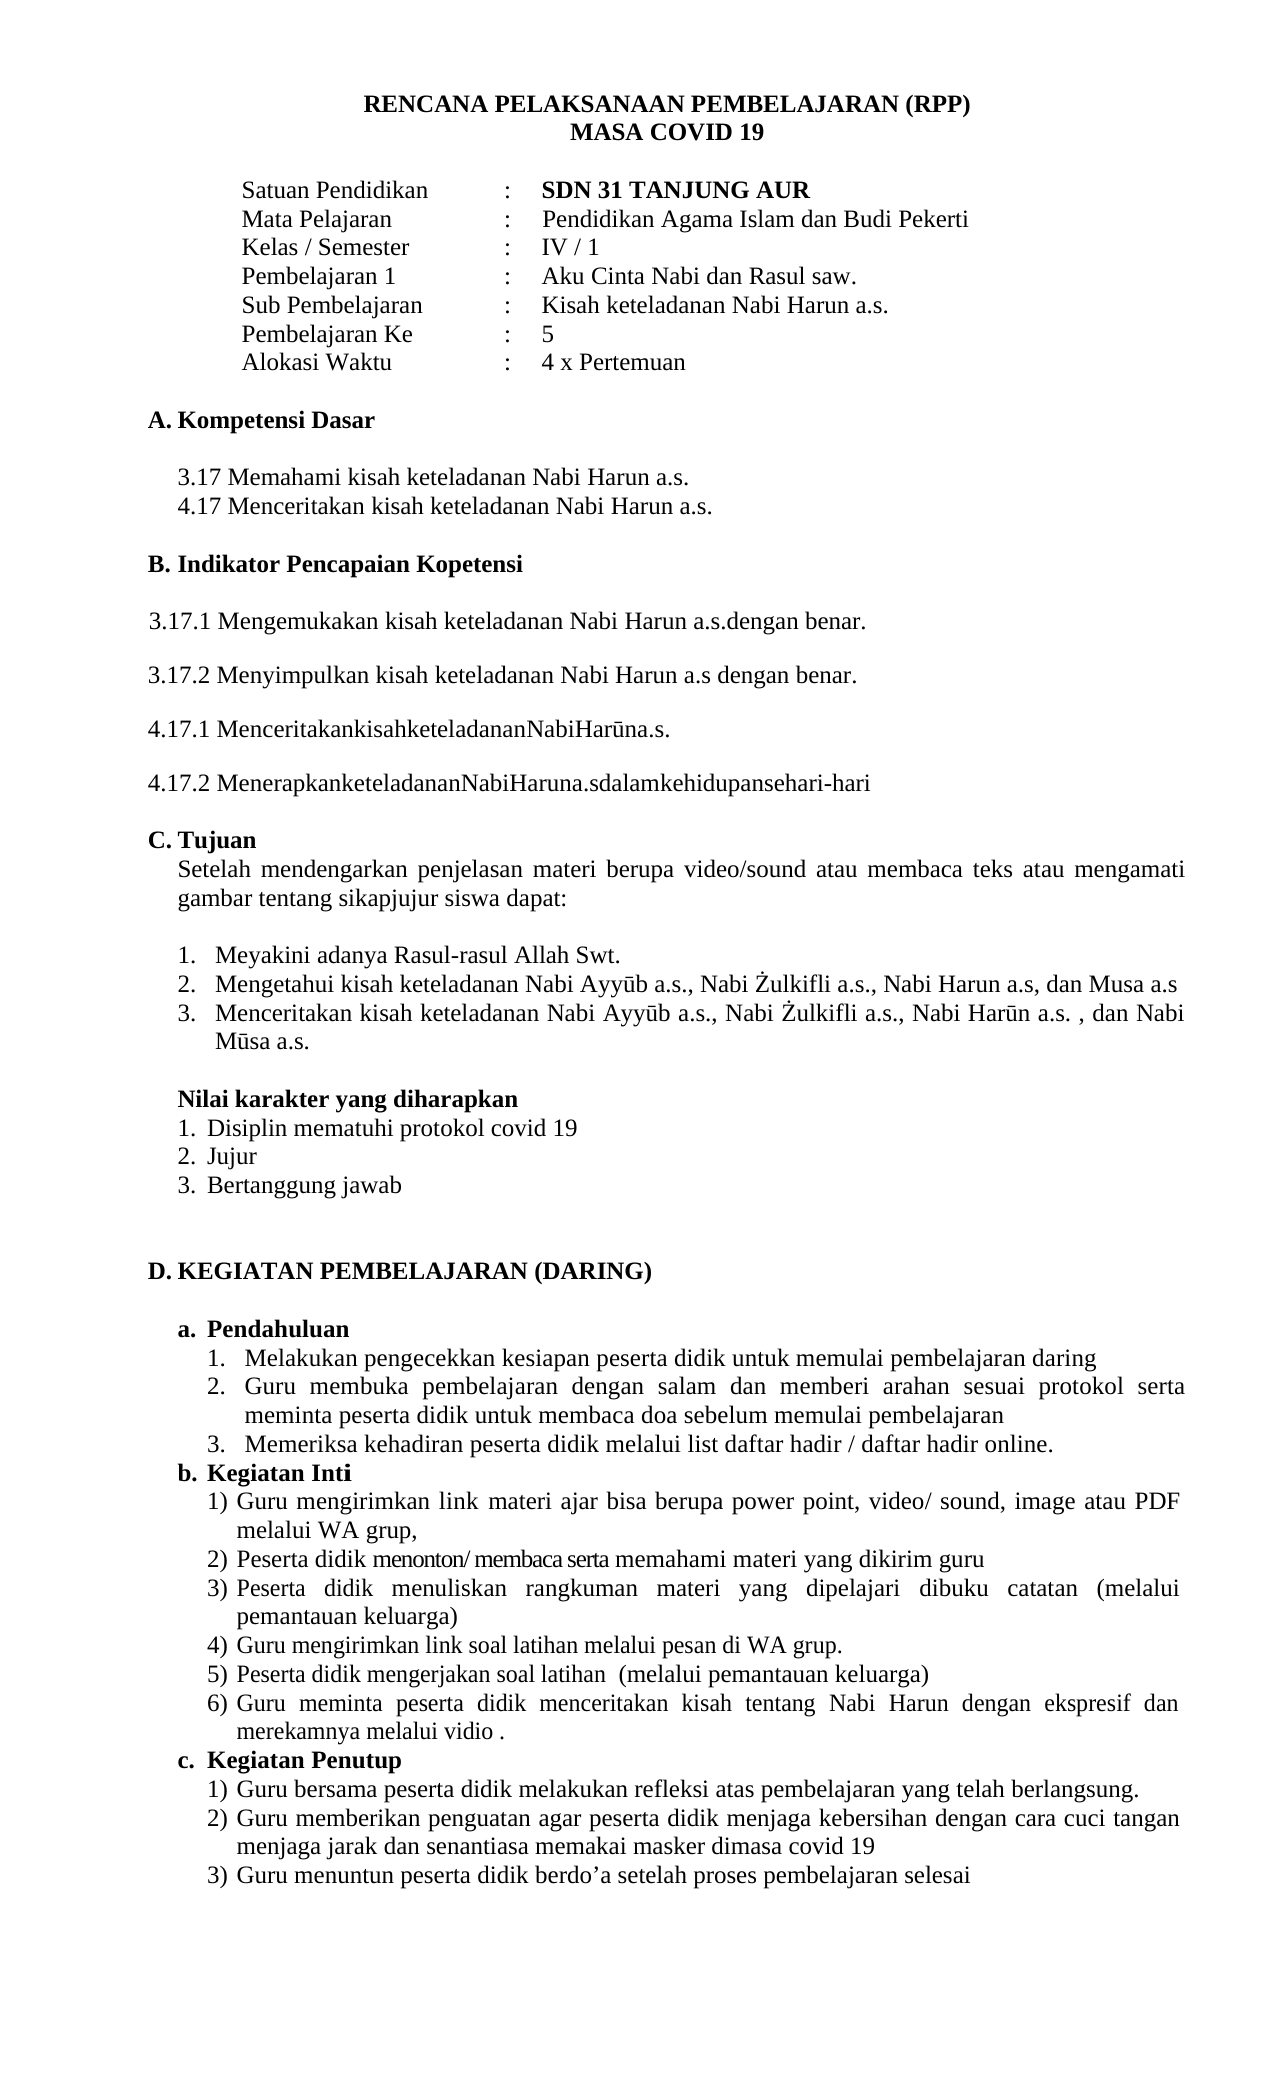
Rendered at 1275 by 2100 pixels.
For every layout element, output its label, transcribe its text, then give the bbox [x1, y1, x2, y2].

list Guru mengirimkan link materi ajar bisa berupa power point, video/ sound, image atau PDF melalui WA grup, [207, 1486, 1180, 1544]
text 3.17.2 Menyimpulkan kisah keteladanan Nabi Harun a.s dengan benar. [148, 660, 1186, 689]
list Guru membuka pembelajaran dengan salam dan memberi arahan sesuai protokol serta meminta peserta didik untuk membaca doa sebelum memulai pembelajaran [207, 1371, 1186, 1429]
list Jujur [177, 1141, 1186, 1170]
text Pembelajaran 1 : Aku Cinta Nabi dan Rasul saw. [241, 261, 1186, 290]
text Pembelajaran Ke : 5 [241, 319, 1186, 347]
list Kegiatan Inti [177, 1458, 1186, 1486]
list Memeriksa kehadiran peserta didik melalui list daftar hadir / daftar hadir online. [207, 1429, 1186, 1458]
text Satuan Pendidikan : SDN 31 TANJUNG AUR [241, 175, 1186, 204]
list Bertanggung jawab [177, 1170, 1186, 1199]
list Guru menuntun peserta didik berdo’a setelah proses pembelajaran selesai [207, 1860, 1180, 1889]
list Kegiatan Penutup [177, 1745, 1186, 1774]
text 4.17.1 MenceritakankisahketeladananNabiHarūna.s. [148, 714, 1186, 743]
list Guru meminta peserta didik menceritakan kisah tentang Nabi Harun dengan ekspresif dan merekamnya melalui vidio . [207, 1688, 1180, 1745]
text Nilai karakter yang diharapkan [177, 1084, 1186, 1113]
list KEGIATAN PEMBELAJARAN (DARING) [148, 1256, 1186, 1285]
text Mata Pelajaran : Pendidikan Agama Islam dan Budi Pekerti [241, 204, 1186, 232]
text 4.17.2 MenerapkanketeladananNabiHaruna.sdalamkehidupansehari-hari [148, 768, 1186, 796]
list Guru mengirimkan link soal latihan melalui pesan di WA grup. [207, 1630, 1180, 1659]
list Pendahuluan [177, 1314, 1186, 1343]
list 3.17 Memahami kisah keteladanan Nabi Harun a.s. [177, 462, 1186, 491]
list Melakukan pengecekkan kesiapan peserta didik untuk memulai pembelajaran daring [207, 1343, 1186, 1371]
list Mengetahui kisah keteladanan Nabi Ayyūb a.s., Nabi Żulkifli a.s., Nabi Harun a.s, dan Musa a.s [177, 969, 1186, 998]
list Kompetensi Dasar [148, 405, 1186, 434]
list Peserta didik mengerjakan soal latihan (melalui pemantauan keluarga) [207, 1659, 1180, 1688]
list Disiplin mematuhi protokol covid 19 [177, 1113, 1186, 1141]
list Peserta didik menonton/ membaca serta memahami materi yang dikirim guru [207, 1544, 1180, 1573]
list Menceritakan kisah keteladanan Nabi Ayyūb a.s., Nabi Żulkifli a.s., Nabi Harūn a.s. , dan Nabi Mūsa a.s. [177, 998, 1186, 1055]
list Indikator Pencapaian Kopetensi [148, 549, 1186, 577]
list Peserta didik menuliskan rangkuman materi yang dipelajari dibuku catatan (melalui pemantauan keluarga) [207, 1573, 1180, 1630]
list Tujuan [148, 825, 1186, 854]
text Alokasi Waktu : 4 x Pertemuan [241, 347, 1186, 376]
list Guru memberikan penguatan agar peserta didik menjaga kebersihan dengan cara cuci tangan menjaga jarak dan senantiasa memakai masker dimasa covid 19 [207, 1803, 1180, 1860]
text RENCANA PELAKSANAAN PEMBELAJARAN (RPP) [148, 89, 1186, 117]
list Guru bersama peserta didik melakukan refleksi atas pembelajaran yang telah berlangsung. [207, 1774, 1180, 1803]
text 3.17.1 Mengemukakan kisah keteladanan Nabi Harun a.s.dengan benar. [149, 606, 1186, 635]
text MASA COVID 19 [148, 117, 1186, 146]
text Kelas / Semester : IV / 1 [241, 232, 1186, 261]
list Setelah mendengarkan penjelasan materi berupa video/sound atau membaca teks atau mengamati gambar tentang sikapjujur siswa dapat: [177, 854, 1186, 911]
list Meyakini adanya Rasul-rasul Allah Swt. [177, 940, 1186, 969]
text Sub Pembelajaran : Kisah keteladanan Nabi Harun a.s. [241, 290, 1186, 319]
list 4.17 Menceritakan kisah keteladanan Nabi Harun a.s. [177, 491, 1186, 520]
